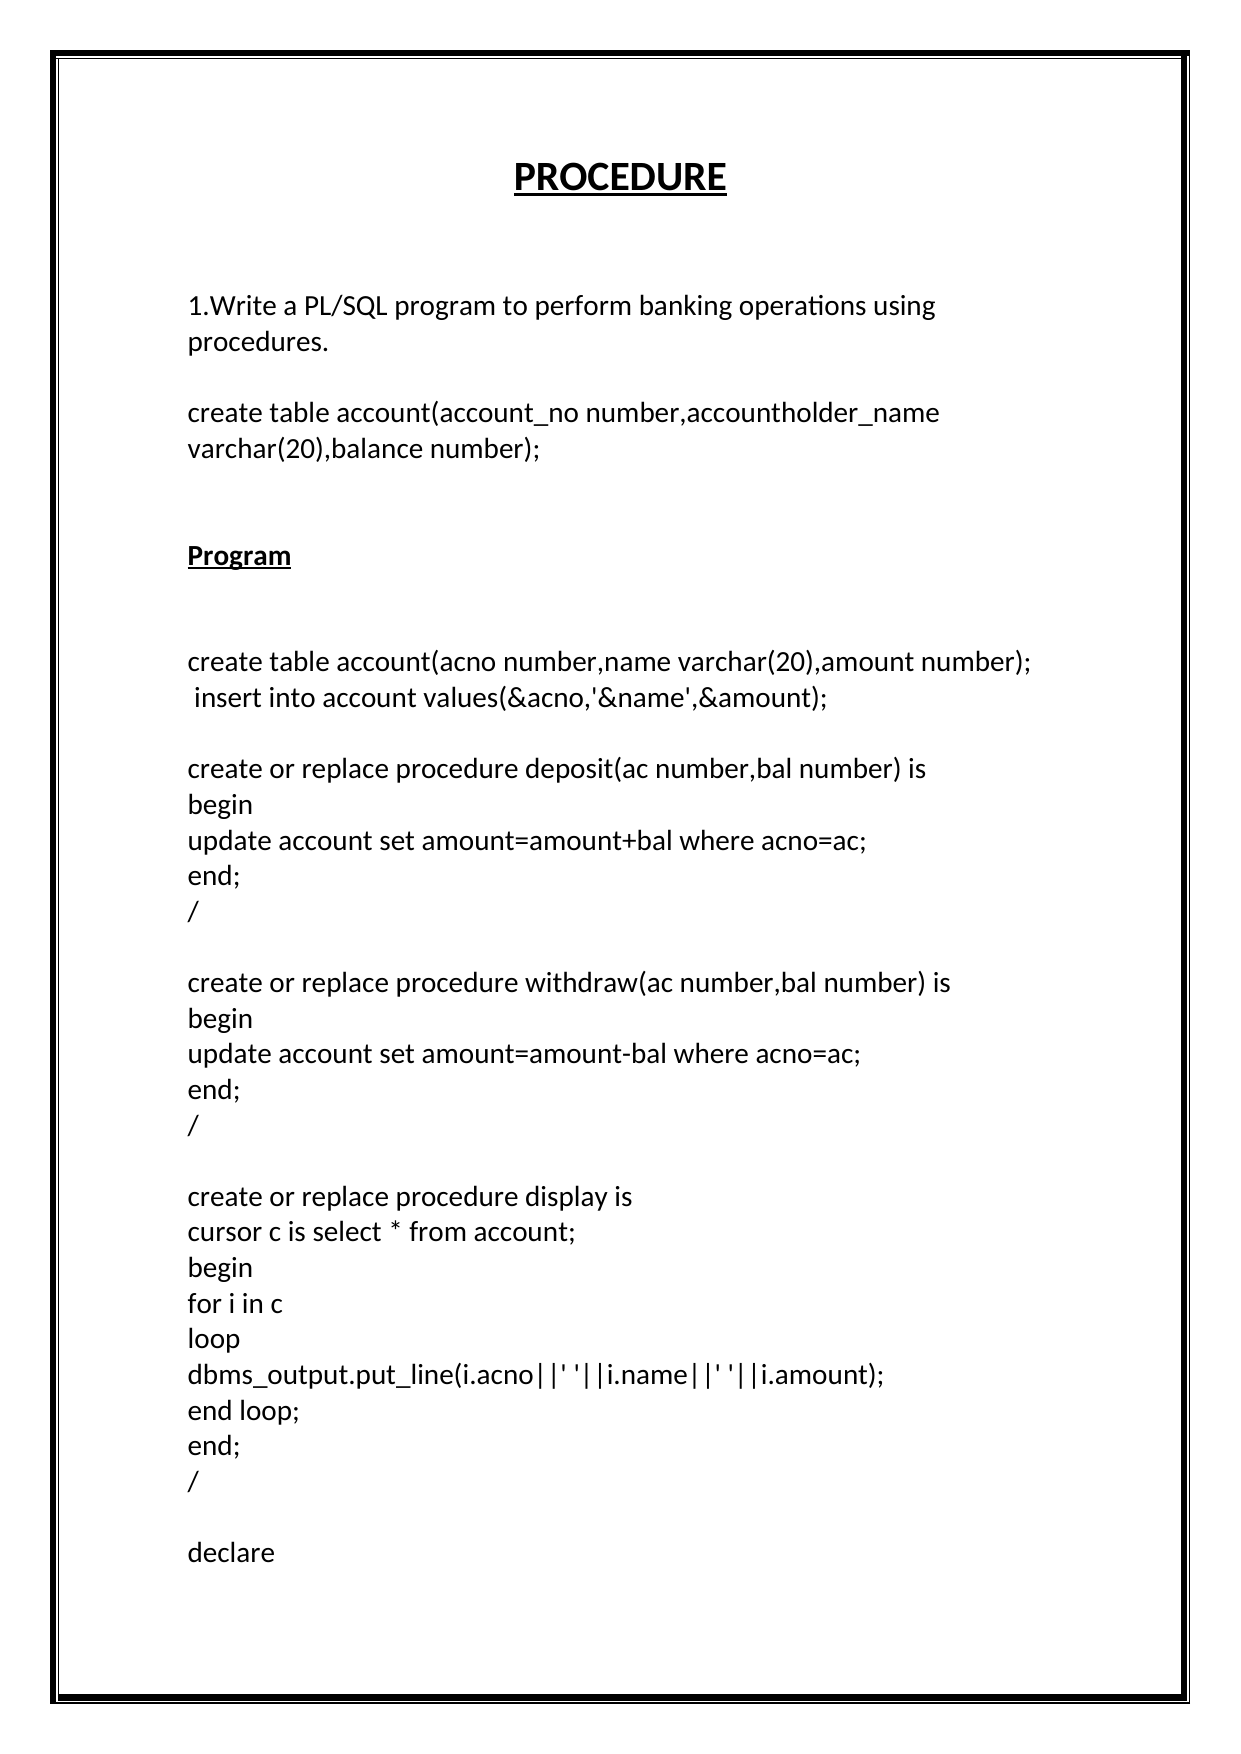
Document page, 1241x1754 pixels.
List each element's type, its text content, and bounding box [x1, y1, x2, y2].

text / [187, 1107, 1053, 1142]
text 1.Write a PL/SQL program to perform banking operations using procedures. [187, 287, 1053, 358]
text begin [187, 1000, 1053, 1035]
text PROCEDURE [187, 150, 1053, 201]
text / [187, 893, 1053, 928]
text create or replace procedure deposit(ac number,bal number) is [187, 750, 1053, 786]
text declare [187, 1534, 1053, 1570]
text create or replace procedure withdraw(ac number,bal number) is [187, 964, 1053, 1000]
text end; [187, 857, 1053, 893]
text begin [187, 1249, 1053, 1285]
text create table account(account_no number,accountholder_name varchar(20),balance number); [187, 394, 1053, 465]
text for i in c [187, 1285, 1053, 1320]
text update account set amount=amount+bal where acno=ac; [187, 822, 1053, 857]
text update account set amount=amount-bal where acno=ac; [187, 1035, 1053, 1071]
text end; [187, 1071, 1053, 1107]
text insert into account values(&acno,'&name',&amount); [187, 679, 1053, 715]
text end; [187, 1427, 1053, 1463]
text Program [187, 537, 1053, 572]
text create or replace procedure display is [187, 1178, 1053, 1213]
text create table account(acno number,name varchar(20),amount number); [187, 643, 1053, 679]
text loop [187, 1320, 1053, 1356]
text end loop; [187, 1392, 1053, 1427]
text / [187, 1463, 1053, 1498]
text dbms_output.put_line(i.acno||' '||i.name||' '||i.amount); [187, 1356, 1053, 1392]
text cursor c is select * from account; [187, 1213, 1053, 1249]
text begin [187, 786, 1053, 822]
